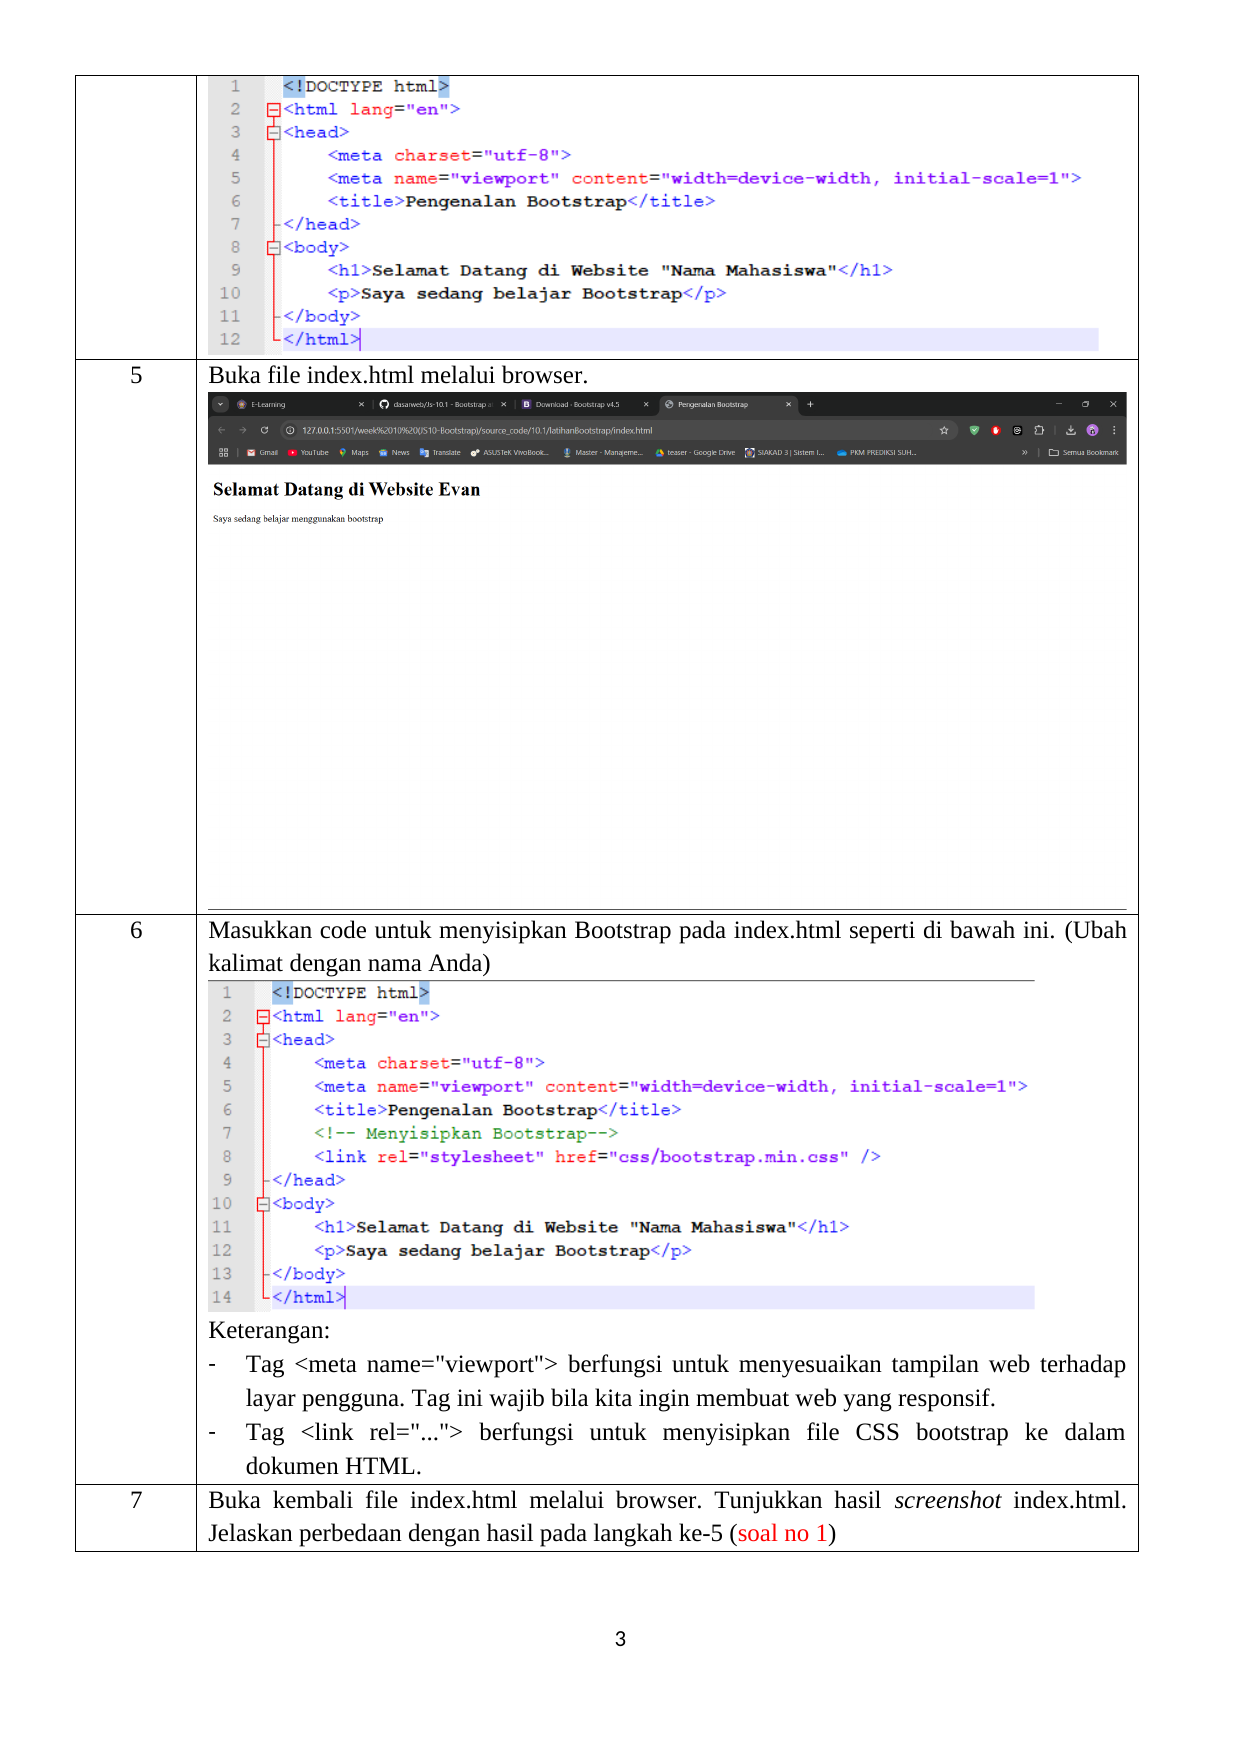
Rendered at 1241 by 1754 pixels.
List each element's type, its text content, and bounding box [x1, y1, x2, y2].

table_cell 5 [76, 360, 196, 914]
picture [208, 392, 1127, 910]
table_cell 7 [76, 1485, 196, 1551]
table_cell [197, 76, 1138, 359]
table_cell 4 [76, 76, 196, 359]
table_cell Masukkan code untuk menyisipkan Bootstrap pada index.html seperti di bawah ini. (Ubah kalimat dengan nama Anda) Keterangan: Tag <meta name="viewport"> berfungsi untuk menyesuaikan tampilan web terhadap layar pengguna. Tag ini wajib bila kita ingin membuat web yang responsif. Tag <link rel="..."> berfungsi untuk menyisipkan file CSS bootstrap ke dalam dokumen HTML. [197, 915, 1138, 1484]
table_cell 6 [76, 915, 196, 1484]
table_cell Buka file index.html melalui browser. [197, 360, 1138, 914]
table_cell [197, 1485, 1138, 1551]
picture [208, 980, 1035, 1312]
picture [208, 76, 1099, 355]
